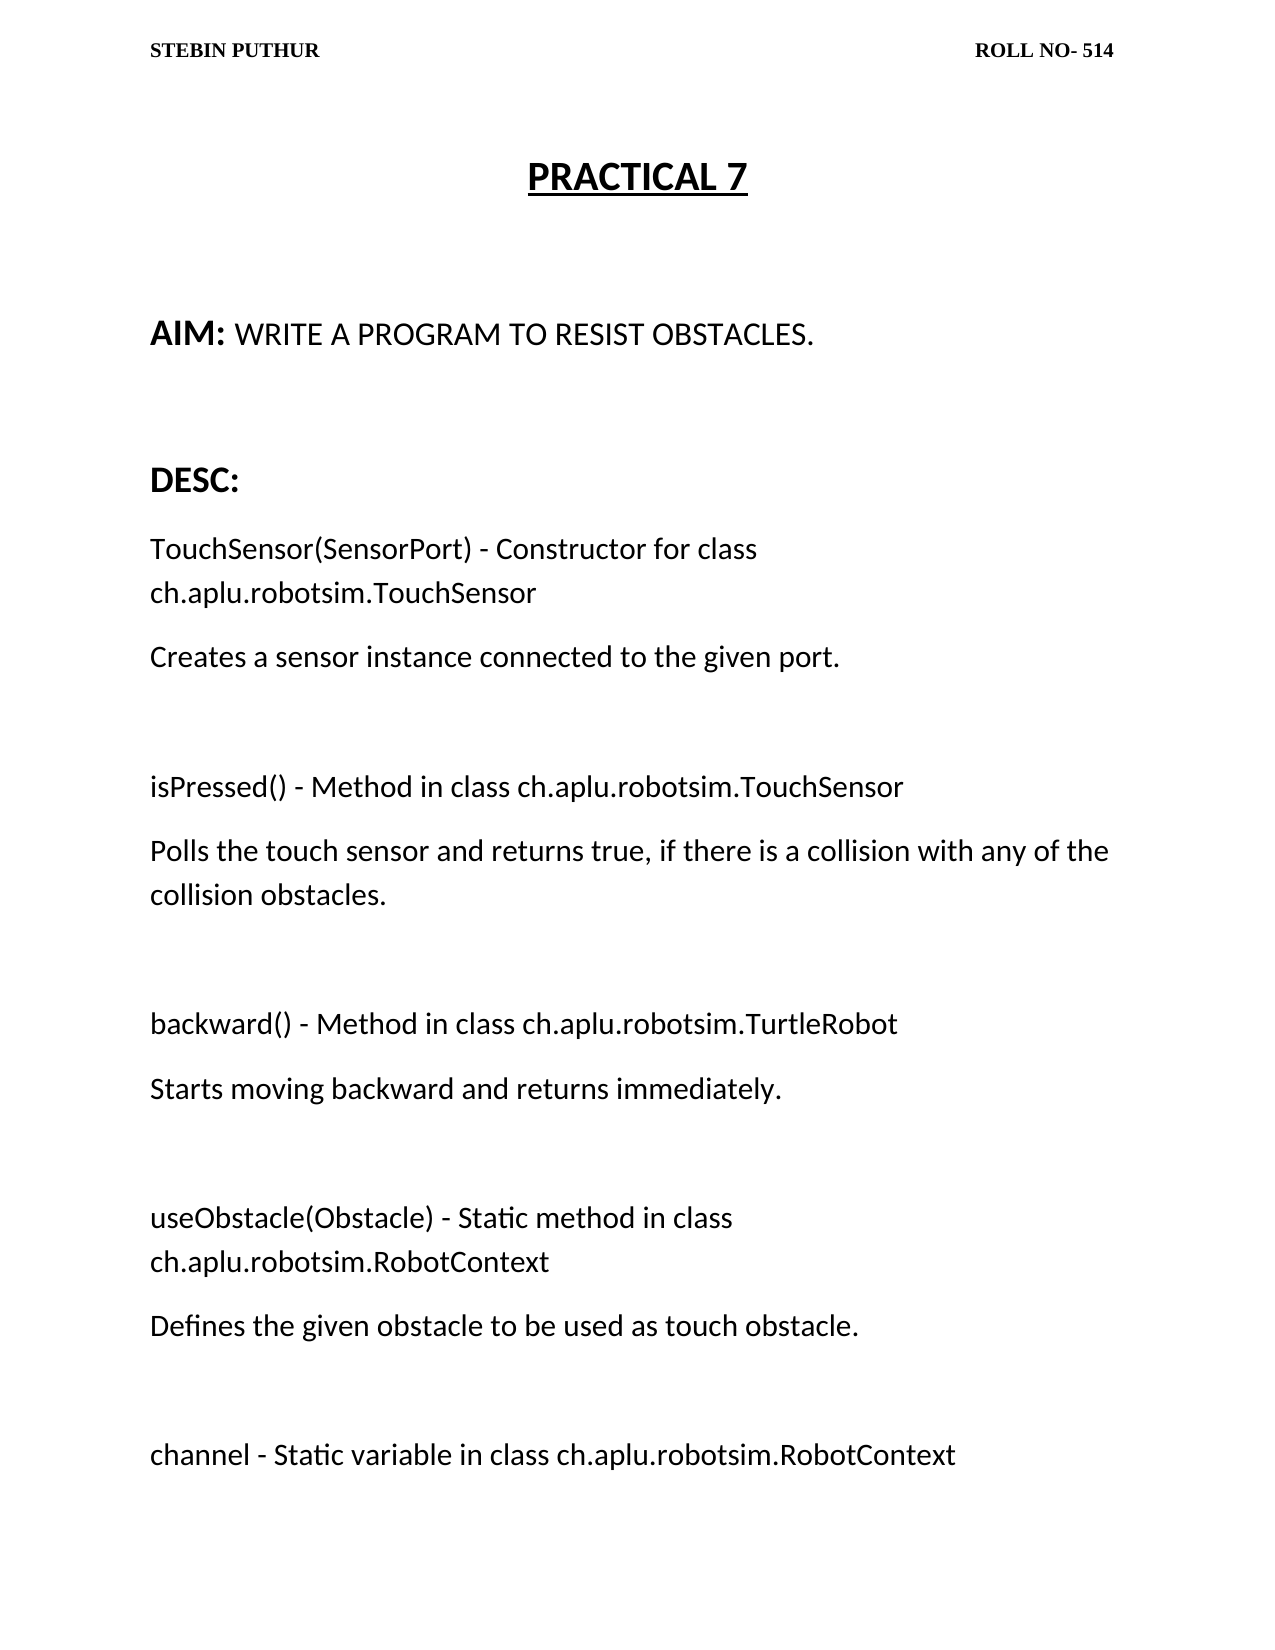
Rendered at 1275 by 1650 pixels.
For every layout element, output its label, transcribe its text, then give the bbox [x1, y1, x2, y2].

text isPressed() - Method in class ch.aplu.robotsim.TouchSensor [150, 767, 1125, 805]
text Creates a sensor instance connected to the given port. [150, 637, 1125, 676]
text PRACTICAL 7 [150, 150, 1125, 201]
text useObstacle(Obstacle) - Static method in class ch.aplu.robotsim.RobotContext [150, 1198, 1125, 1280]
text Defines the given obstacle to be used as touch obstacle. [150, 1306, 1125, 1344]
text AIM: WRITE A PROGRAM TO RESIST OBSTACLES. [150, 308, 1125, 354]
text TouchSensor(SensorPort) - Constructor for class ch.aplu.robotsim.TouchSensor [150, 529, 1125, 611]
text backward() - Method in class ch.aplu.robotsim.TurtleRobot [150, 1004, 1125, 1042]
text Starts moving backward and returns immediately. [150, 1069, 1125, 1107]
text DESC: [150, 456, 1125, 501]
text channel - Static variable in class ch.aplu.robotsim.RobotContext [150, 1435, 1125, 1473]
text Polls the touch sensor and returns true, if there is a collision with any of the collision obstacles. [150, 831, 1125, 913]
